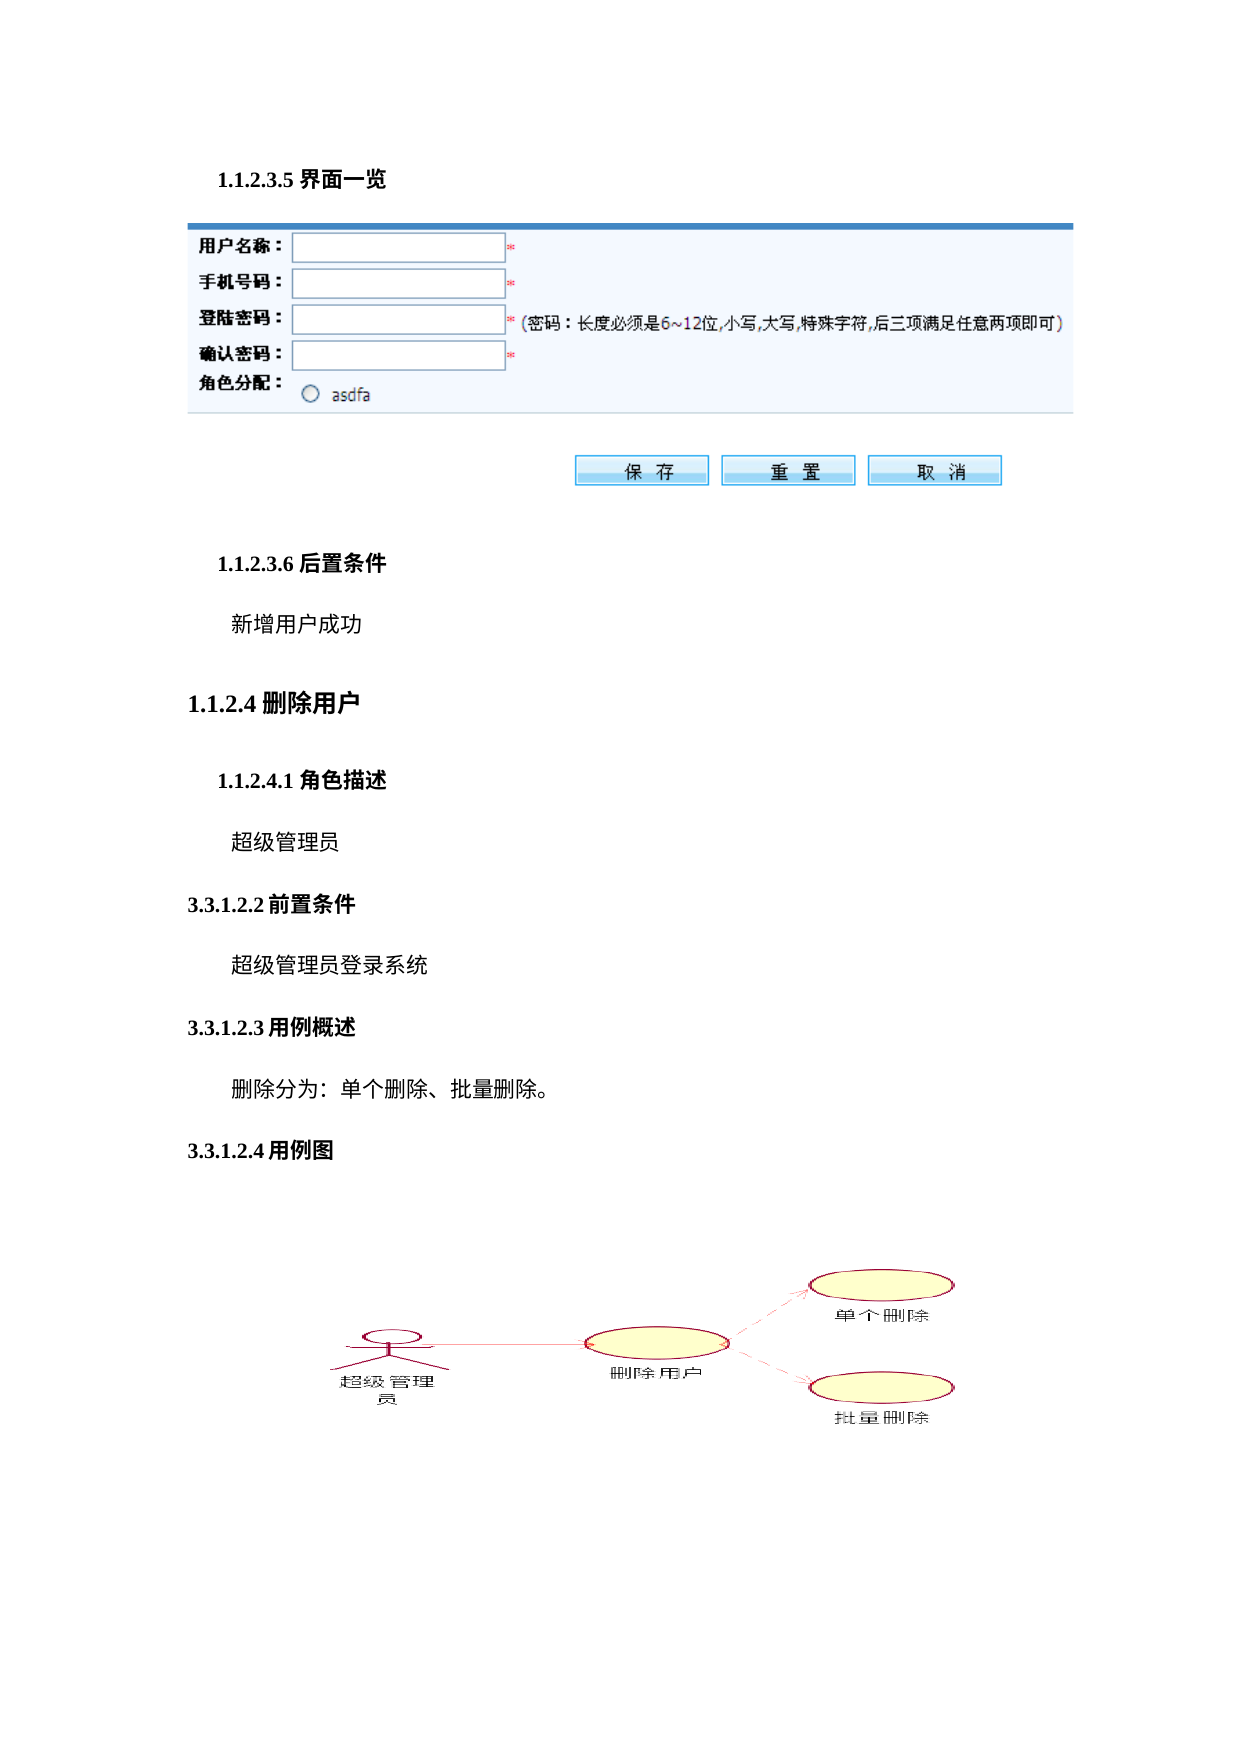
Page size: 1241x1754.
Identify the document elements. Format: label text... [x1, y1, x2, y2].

text 新增用户成功 [187, 607, 1053, 639]
picture [187, 223, 1074, 494]
subtitle 后置条件 [217, 545, 1053, 578]
subtitle 删除用户 [187, 669, 1053, 734]
subtitle 3.3.1.2.4用例图 [187, 1133, 1053, 1165]
subtitle 3.3.1.2.2前置条件 [187, 886, 1053, 919]
text 超级管理员 [187, 824, 1053, 857]
subtitle 3.3.1.2.3用例概述 [187, 1009, 1053, 1042]
text 超级管理员登录系统 [187, 948, 1053, 980]
subtitle 角色描述 [217, 763, 1053, 795]
text 删除分为：单个删除、批量删除。 [187, 1071, 1053, 1104]
subtitle 界面一览 [217, 162, 1053, 194]
